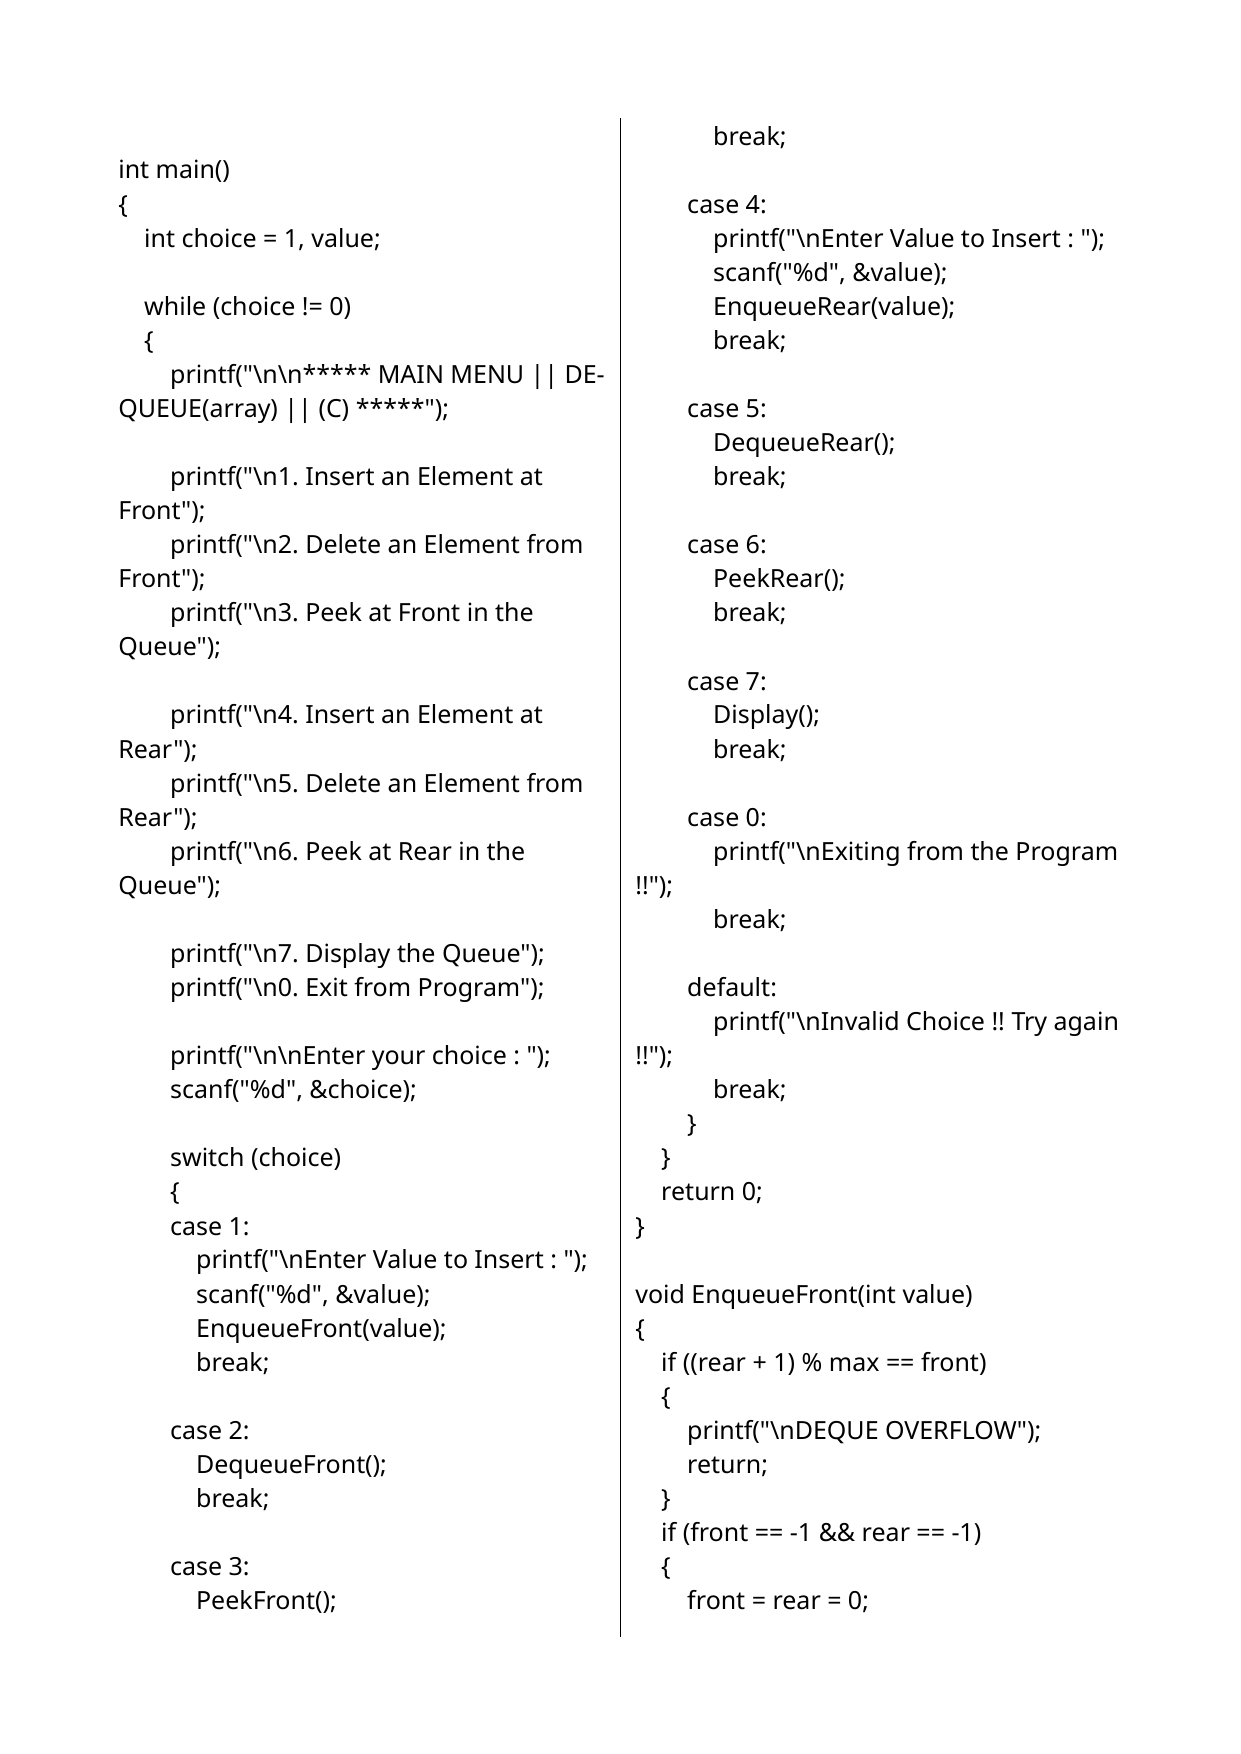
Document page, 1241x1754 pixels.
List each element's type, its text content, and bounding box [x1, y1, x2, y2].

text printf("\nInvalid Choice !! Try again !!"); [635, 1004, 1122, 1072]
text case 0: [635, 799, 1122, 833]
text printf("\n5. Delete an Element from Rear"); [118, 765, 605, 833]
text printf("\n0. Exit from Program"); [118, 970, 605, 1004]
text printf("\n\n***** MAIN MENU || DE-QUEUE(array) || (C) *****"); [118, 357, 605, 425]
text break; [118, 1481, 605, 1515]
text return 0; [635, 1174, 1122, 1208]
text { [118, 1174, 605, 1208]
text printf("\n2. Delete an Element from Front"); [118, 527, 605, 595]
text break; [635, 902, 1122, 936]
text switch (choice) [118, 1140, 605, 1174]
text DequeueFront(); [118, 1447, 605, 1481]
text scanf("%d", &choice); [118, 1072, 605, 1106]
text break; [635, 322, 1122, 357]
text case 7: [635, 663, 1122, 697]
text } [635, 1208, 1122, 1242]
text PeekFront(); [118, 1583, 605, 1617]
text printf("\nExiting from the Program !!"); [635, 833, 1122, 902]
text break; [635, 595, 1122, 629]
text EnqueueFront(value); [118, 1310, 605, 1344]
text { [118, 186, 605, 220]
text printf("\nEnter Value to Insert : "); [635, 220, 1122, 254]
text } [635, 1481, 1122, 1515]
text return; [635, 1447, 1122, 1481]
text printf("\nEnter Value to Insert : "); [118, 1242, 605, 1276]
text break; [635, 118, 1122, 152]
text front = rear = 0; [635, 1583, 1122, 1617]
text printf("\n\nEnter your choice : "); [118, 1038, 605, 1072]
text case 4: [635, 186, 1122, 220]
text scanf("%d", &value); [118, 1276, 605, 1310]
text case 2: [118, 1412, 605, 1447]
text case 6: [635, 527, 1122, 561]
text break; [635, 731, 1122, 765]
text if ((rear + 1) % max == front) [635, 1344, 1122, 1378]
text default: [635, 970, 1122, 1004]
text PeekRear(); [635, 561, 1122, 595]
text int choice = 1, value; [118, 220, 605, 254]
text int main() [118, 152, 605, 186]
text while (choice != 0) [118, 288, 605, 322]
text Display(); [635, 697, 1122, 731]
text { [635, 1310, 1122, 1344]
text EnqueueRear(value); [635, 288, 1122, 322]
text if (front == -1 && rear == -1) [635, 1515, 1122, 1549]
text void EnqueueFront(int value) [635, 1276, 1122, 1310]
text break; [635, 1072, 1122, 1106]
text scanf("%d", &value); [635, 254, 1122, 288]
text printf("\n7. Display the Queue"); [118, 936, 605, 970]
text case 1: [118, 1208, 605, 1242]
text printf("\n3. Peek at Front in the Queue"); [118, 595, 605, 663]
text } [635, 1140, 1122, 1174]
text case 5: [635, 391, 1122, 425]
text { [635, 1549, 1122, 1583]
text { [118, 322, 605, 357]
text DequeueRear(); [635, 425, 1122, 459]
text break; [118, 1344, 605, 1378]
text printf("\n4. Insert an Element at Rear"); [118, 697, 605, 765]
text break; [635, 459, 1122, 493]
text case 3: [118, 1549, 605, 1583]
text printf("\nDEQUE OVERFLOW"); [635, 1412, 1122, 1447]
text { [635, 1378, 1122, 1412]
text printf("\n6. Peek at Rear in the Queue"); [118, 833, 605, 902]
text printf("\n1. Insert an Element at Front"); [118, 459, 605, 527]
text } [635, 1106, 1122, 1140]
